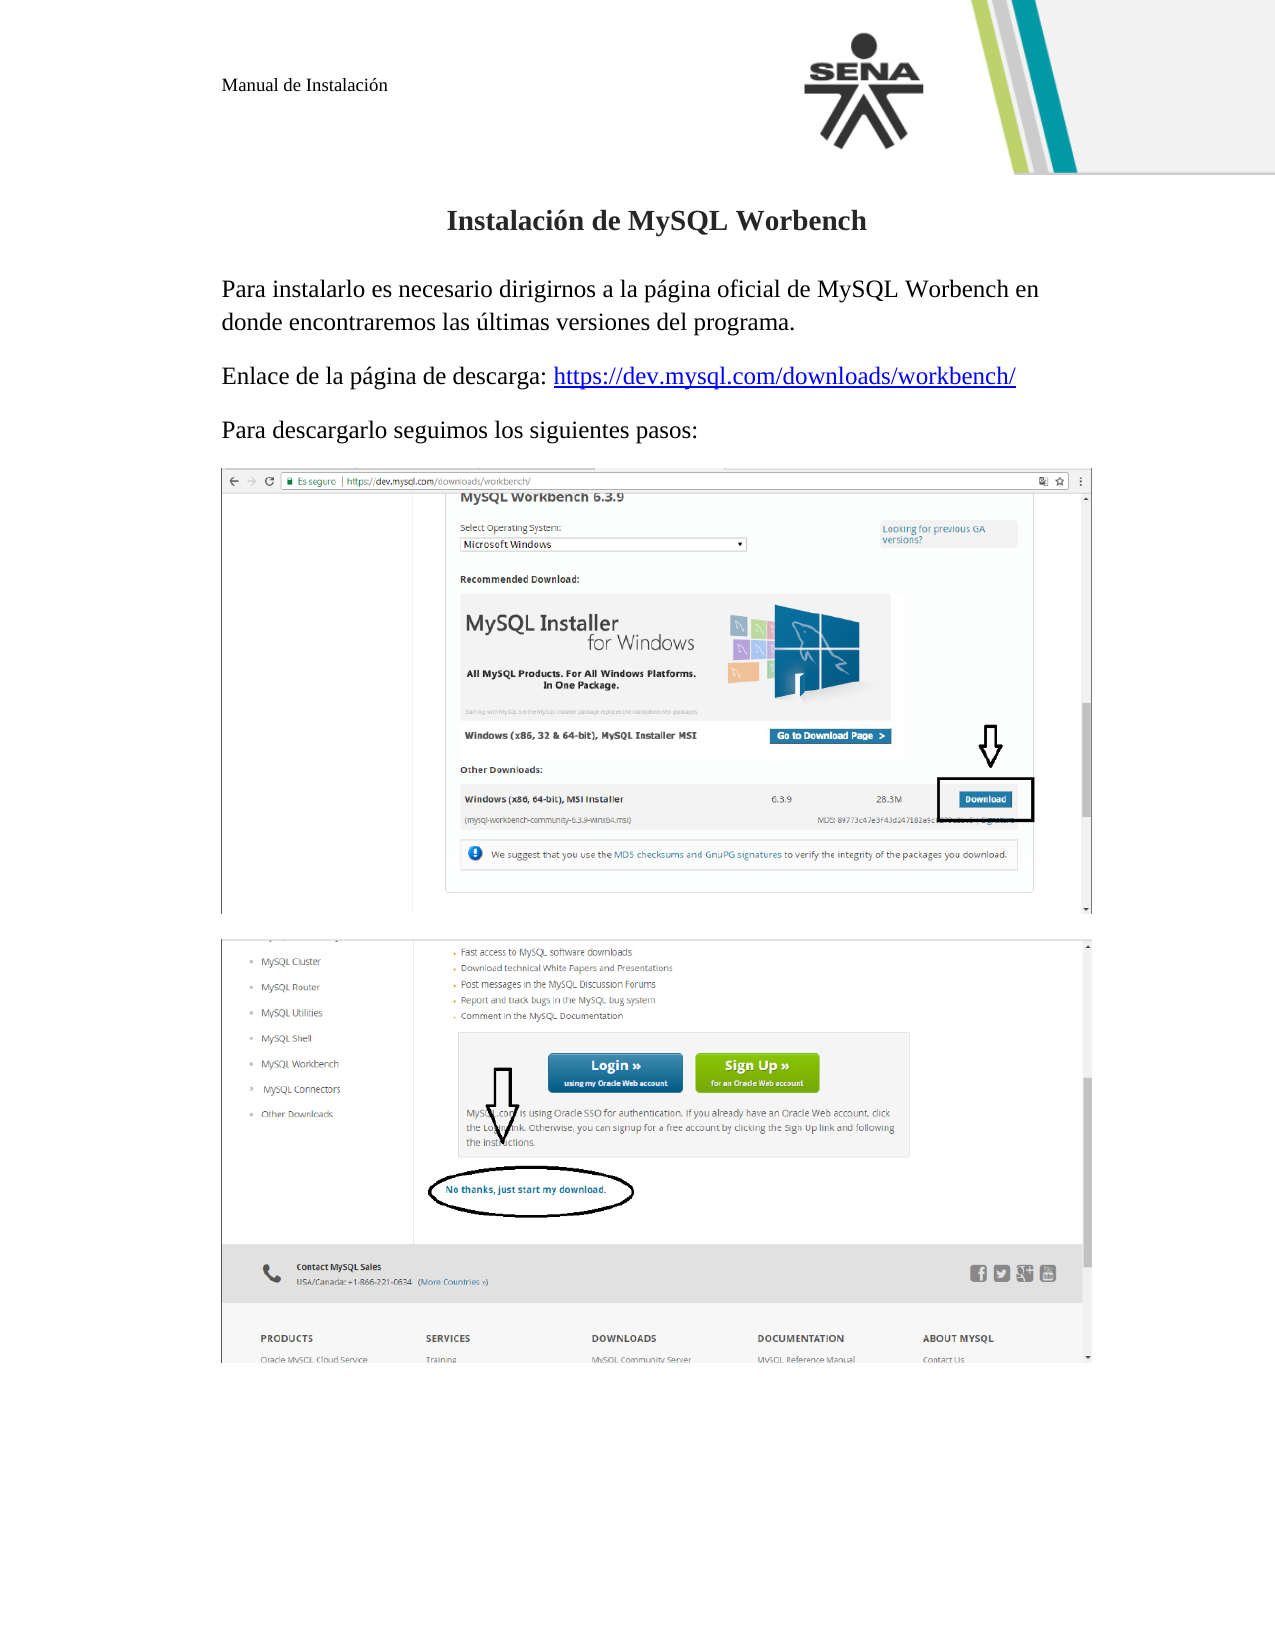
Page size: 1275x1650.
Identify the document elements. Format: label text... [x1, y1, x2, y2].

picture [221, 939, 1092, 1363]
text Enlace de la página de descarga: https://dev.mysql.com/downloads/workbench/ [221, 361, 1092, 390]
subtitle Instalación de MySQL Worbench [221, 203, 1092, 237]
text Para descargarlo seguimos los siguientes pasos: [221, 415, 1092, 444]
picture [768, 0, 1275, 175]
text Para instalarlo es necesario dirigirnos a la página oficial de MySQL Worbench en donde encontraremos las últimas versiones del programa. [221, 274, 1092, 336]
picture [221, 468, 1092, 914]
